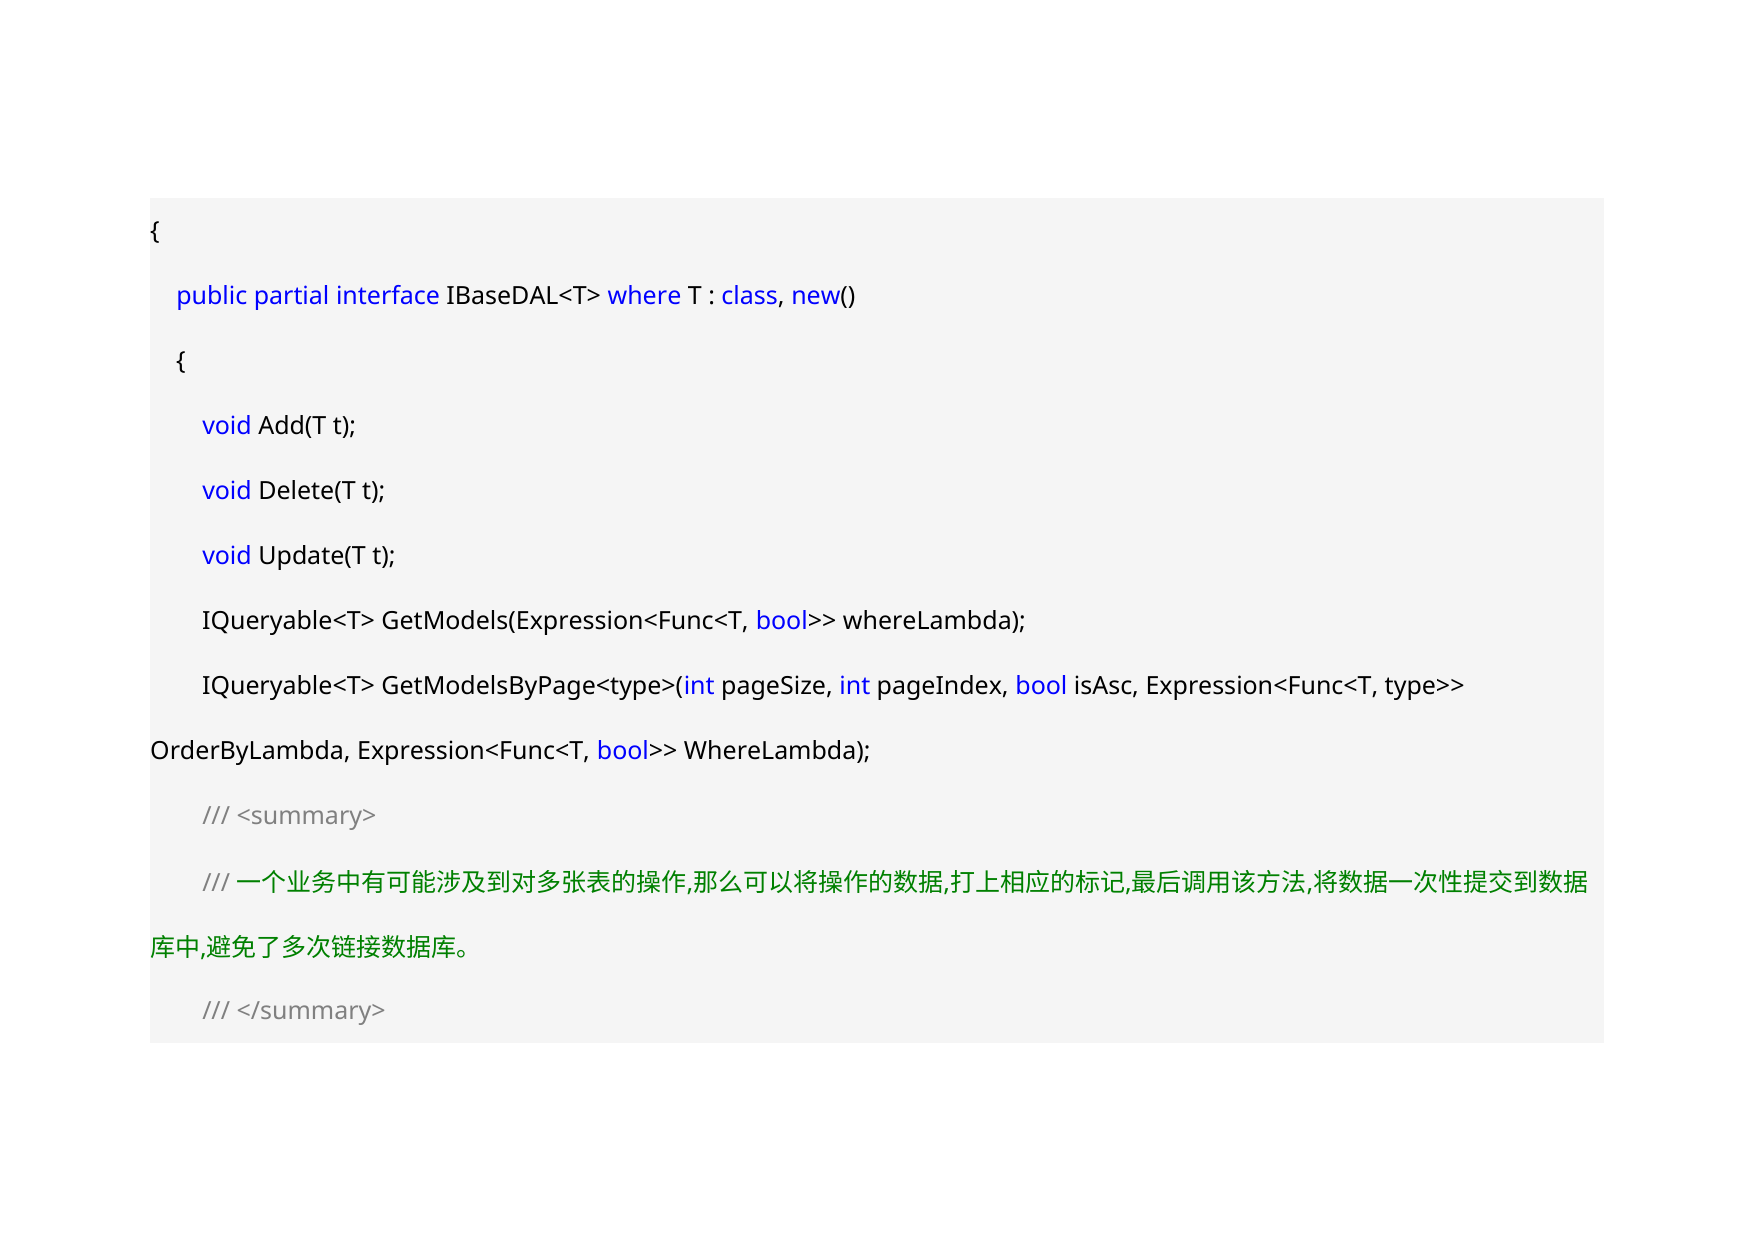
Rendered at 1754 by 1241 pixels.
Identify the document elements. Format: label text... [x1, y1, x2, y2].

text IQueryable<T> GetModelsByPage<type>(int pageSize, int pageIndex, bool isAsc, Expression<Func<T, type>> OrderByLambda, Expression<Func<T, bool>> WhereLambda); [150, 653, 1604, 783]
text /// 一个业务中有可能涉及到对多张表的操作,那么可以将操作的数据,打上相应的标记,最后调用该方法,将数据一次性提交到数据库中,避免了多次链接数据库。 [150, 848, 1604, 978]
text void Delete(T t); [150, 458, 1604, 523]
text /// </summary> [150, 978, 1604, 1043]
text { [150, 198, 1604, 263]
text { [150, 328, 1604, 393]
text void Add(T t); [150, 393, 1604, 458]
text IQueryable<T> GetModels(Expression<Func<T, bool>> whereLambda); [150, 588, 1604, 653]
text public partial interface IBaseDAL<T> where T : class, new() [150, 263, 1604, 328]
text /// <summary> [150, 783, 1604, 848]
text void Update(T t); [150, 523, 1604, 588]
